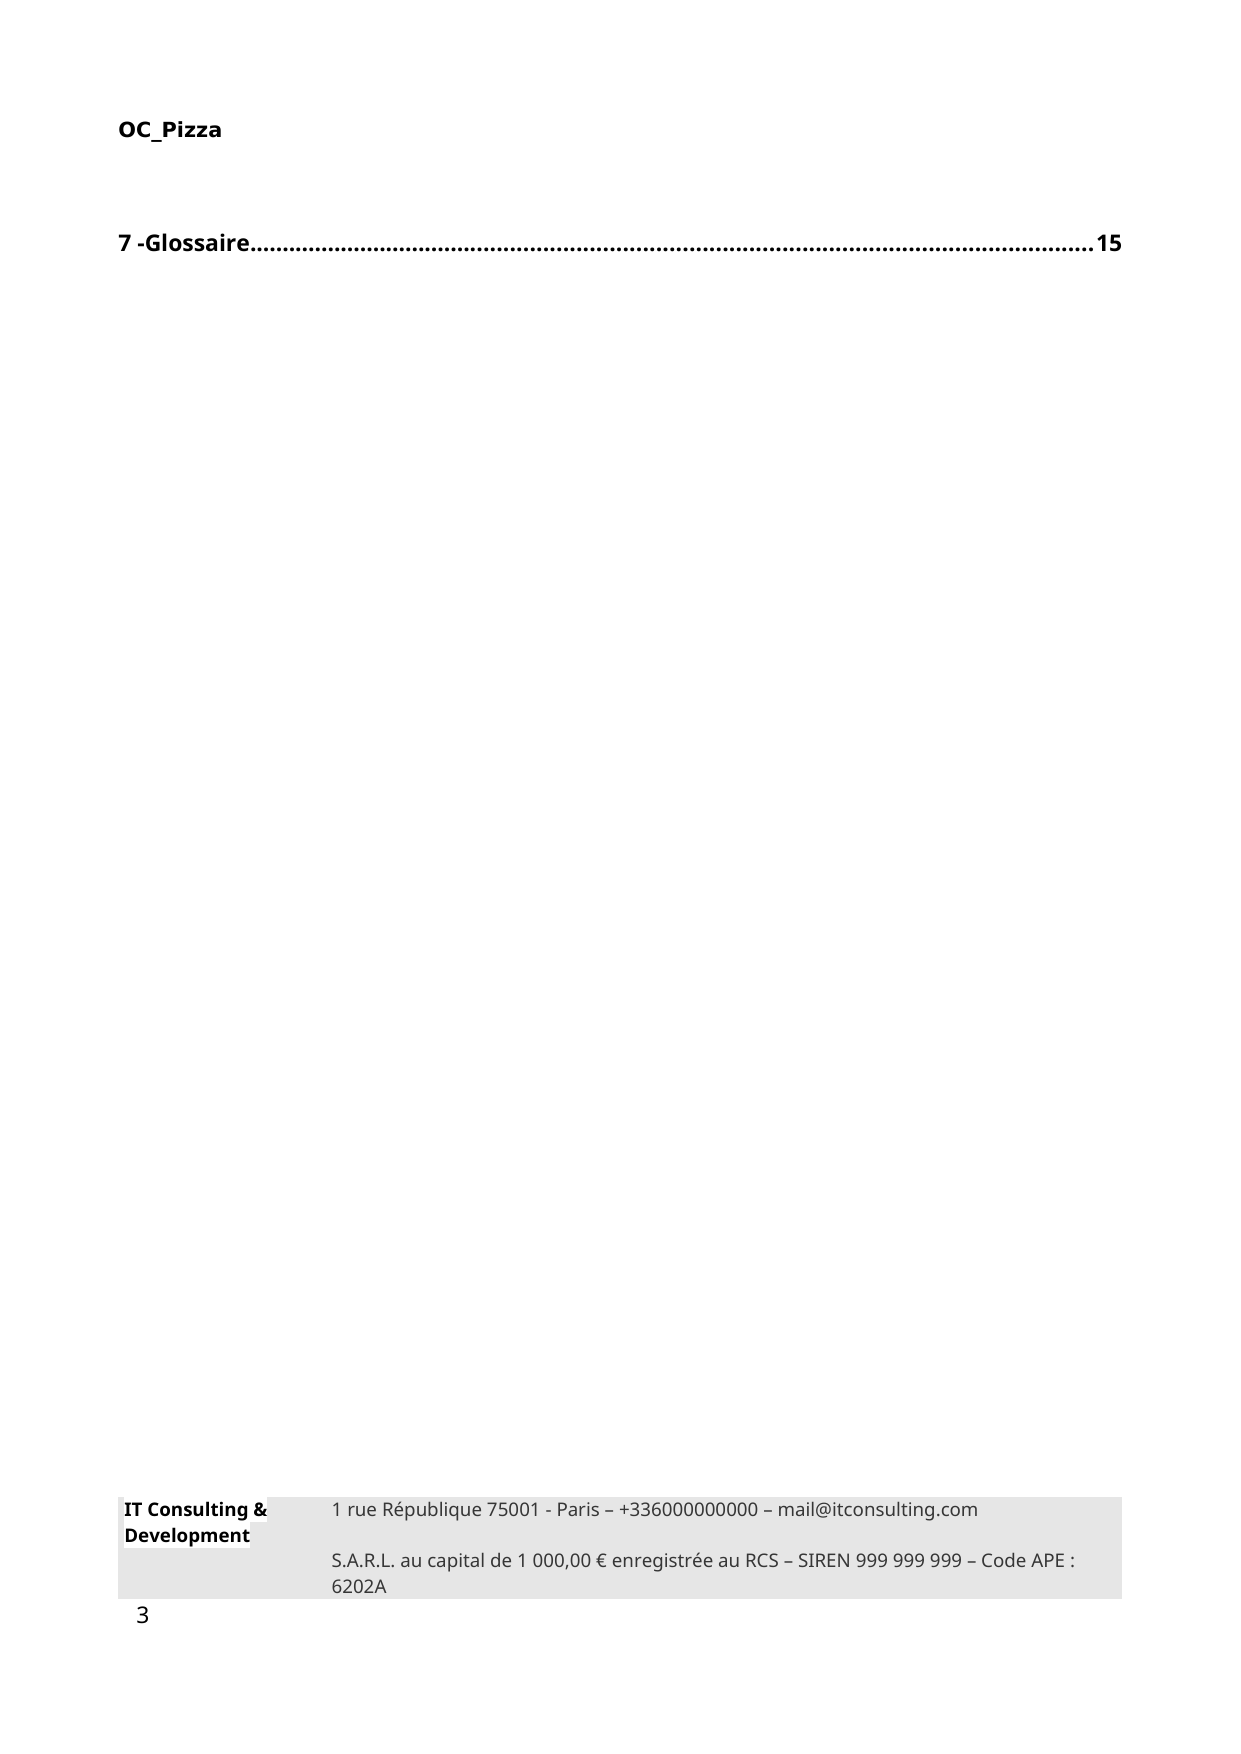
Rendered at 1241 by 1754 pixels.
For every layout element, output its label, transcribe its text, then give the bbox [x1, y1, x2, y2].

text 7 -Glossaire 15 [118, 227, 1122, 258]
